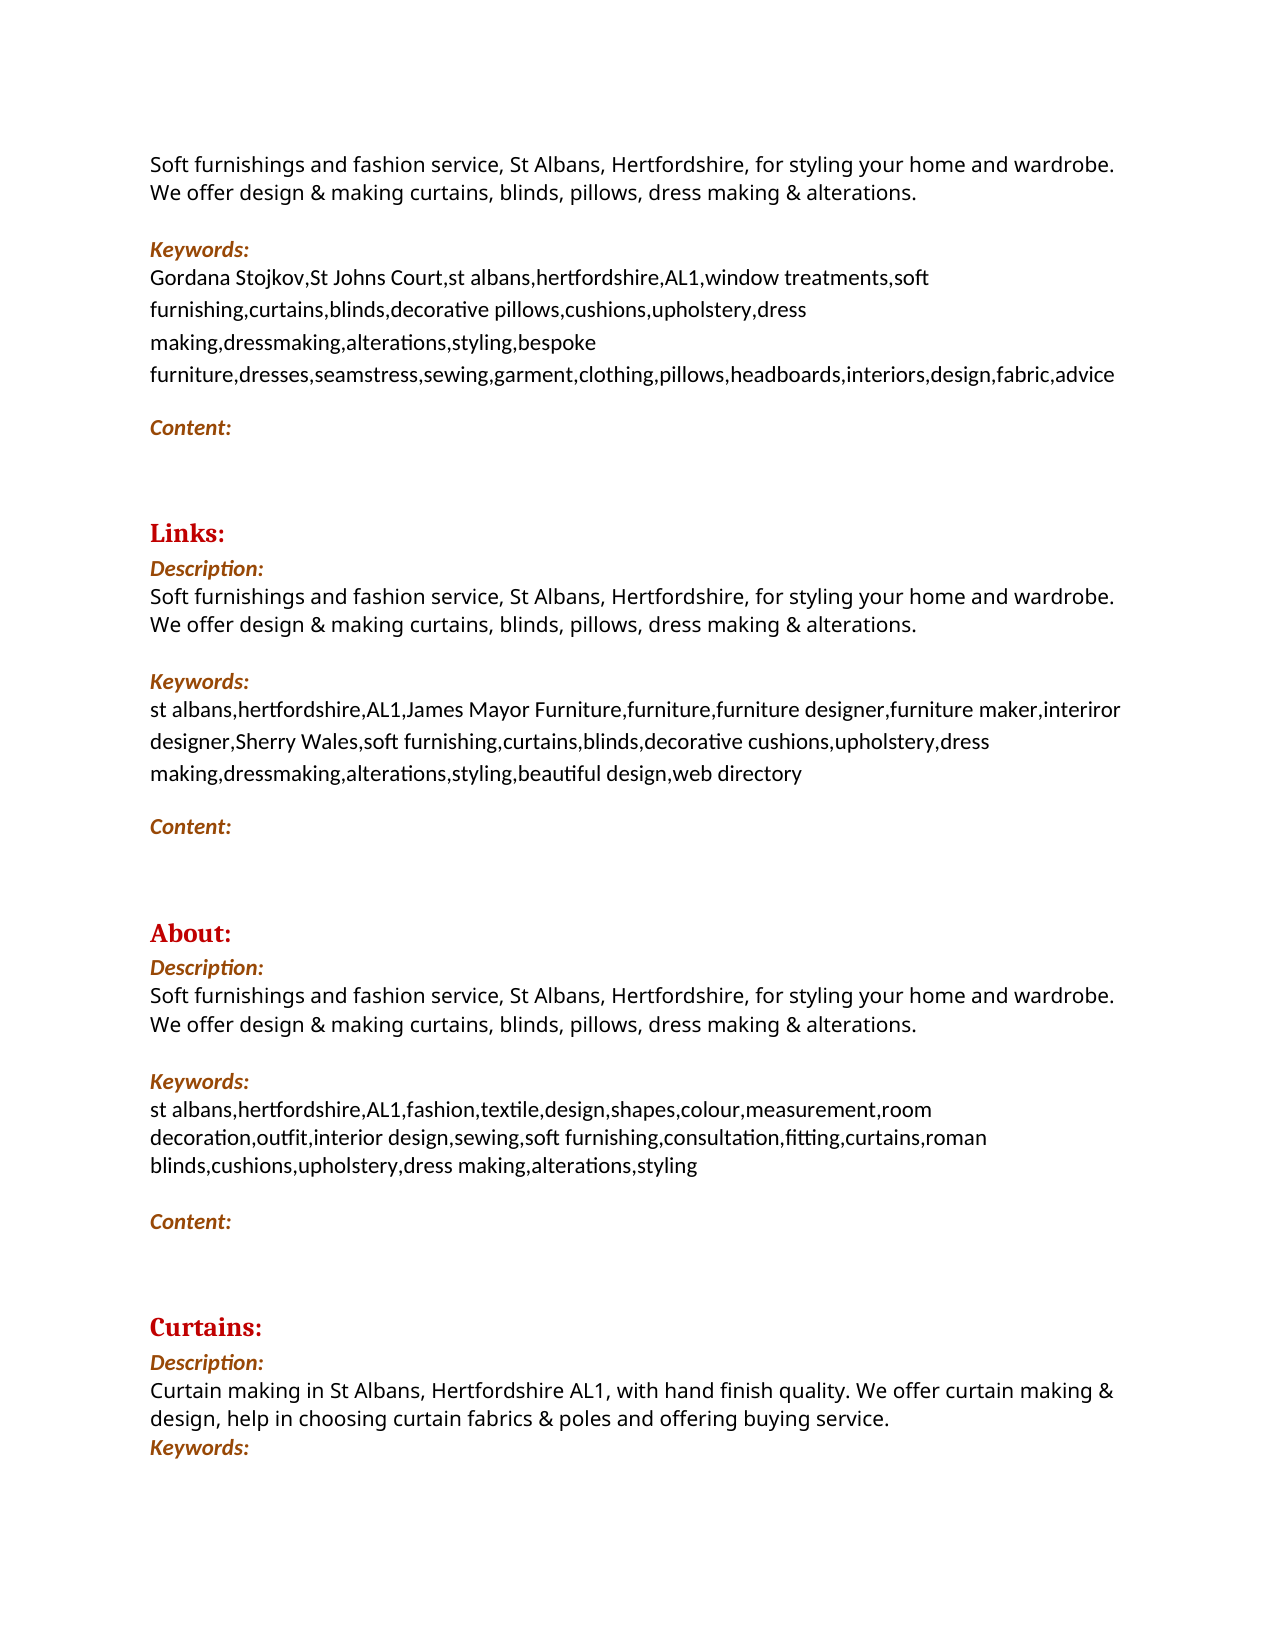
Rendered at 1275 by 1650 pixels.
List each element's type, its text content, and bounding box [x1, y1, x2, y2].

text Keywords: [150, 1067, 1125, 1095]
subtitle Links: [150, 518, 1125, 549]
text Keywords: [150, 235, 1125, 263]
text Description: [150, 1348, 1125, 1376]
text Curtain making in St Albans, Hertfordshire AL1, with hand finish quality. We offer curtain making & design, help in choosing curtain fabrics & poles and offering buying service. [150, 1376, 1125, 1433]
text Soft furnishings and fashion service, St Albans, Hertfordshire, for styling your home and wardrobe. We offer design & making curtains, blinds, pillows, dress making & alterations. [150, 150, 1125, 207]
text Description: [150, 953, 1125, 982]
text Keywords: [150, 1433, 1125, 1461]
text Soft furnishings and fashion service, St Albans, Hertfordshire, for styling your home and wardrobe. We offer design & making curtains, blinds, pillows, dress making & alterations. [150, 982, 1125, 1038]
text Gordana Stojkov,St Johns Court,st albans,hertfordshire,AL1,window treatments,soft furnishing,curtains,blinds,decorative pillows,cushions,upholstery,dress making,dressmaking,alterations,styling,bespoke furniture,dresses,seamstress,sewing,garment,clothing,pillows,headboards,interiors,design,fabric,advice [150, 263, 1125, 388]
text Soft furnishings and fashion service, St Albans, Hertfordshire, for styling your home and wardrobe. We offer design & making curtains, blinds, pillows, dress making & alterations. [150, 582, 1125, 639]
text st albans,hertfordshire,AL1,fashion,textile,design,shapes,colour,measurement,room decoration,outfit,interior design,sewing,soft furnishing,consultation,fitting,curtains,roman blinds,cushions,upholstery,dress making,alterations,styling [150, 1095, 1125, 1179]
subtitle About: [150, 918, 1125, 949]
text Content: [150, 812, 1125, 840]
text Content: [150, 413, 1125, 441]
text Keywords: [150, 667, 1125, 695]
text Description: [150, 554, 1125, 582]
subtitle Curtains: [150, 1312, 1125, 1343]
text Content: [150, 1207, 1125, 1235]
text st albans,hertfordshire,AL1,James Mayor Furniture,furniture,furniture designer,furniture maker,interiror designer,Sherry Wales,soft furnishing,curtains,blinds,decorative cushions,upholstery,dress making,dressmaking,alterations,styling,beautiful design,web directory [150, 695, 1125, 787]
